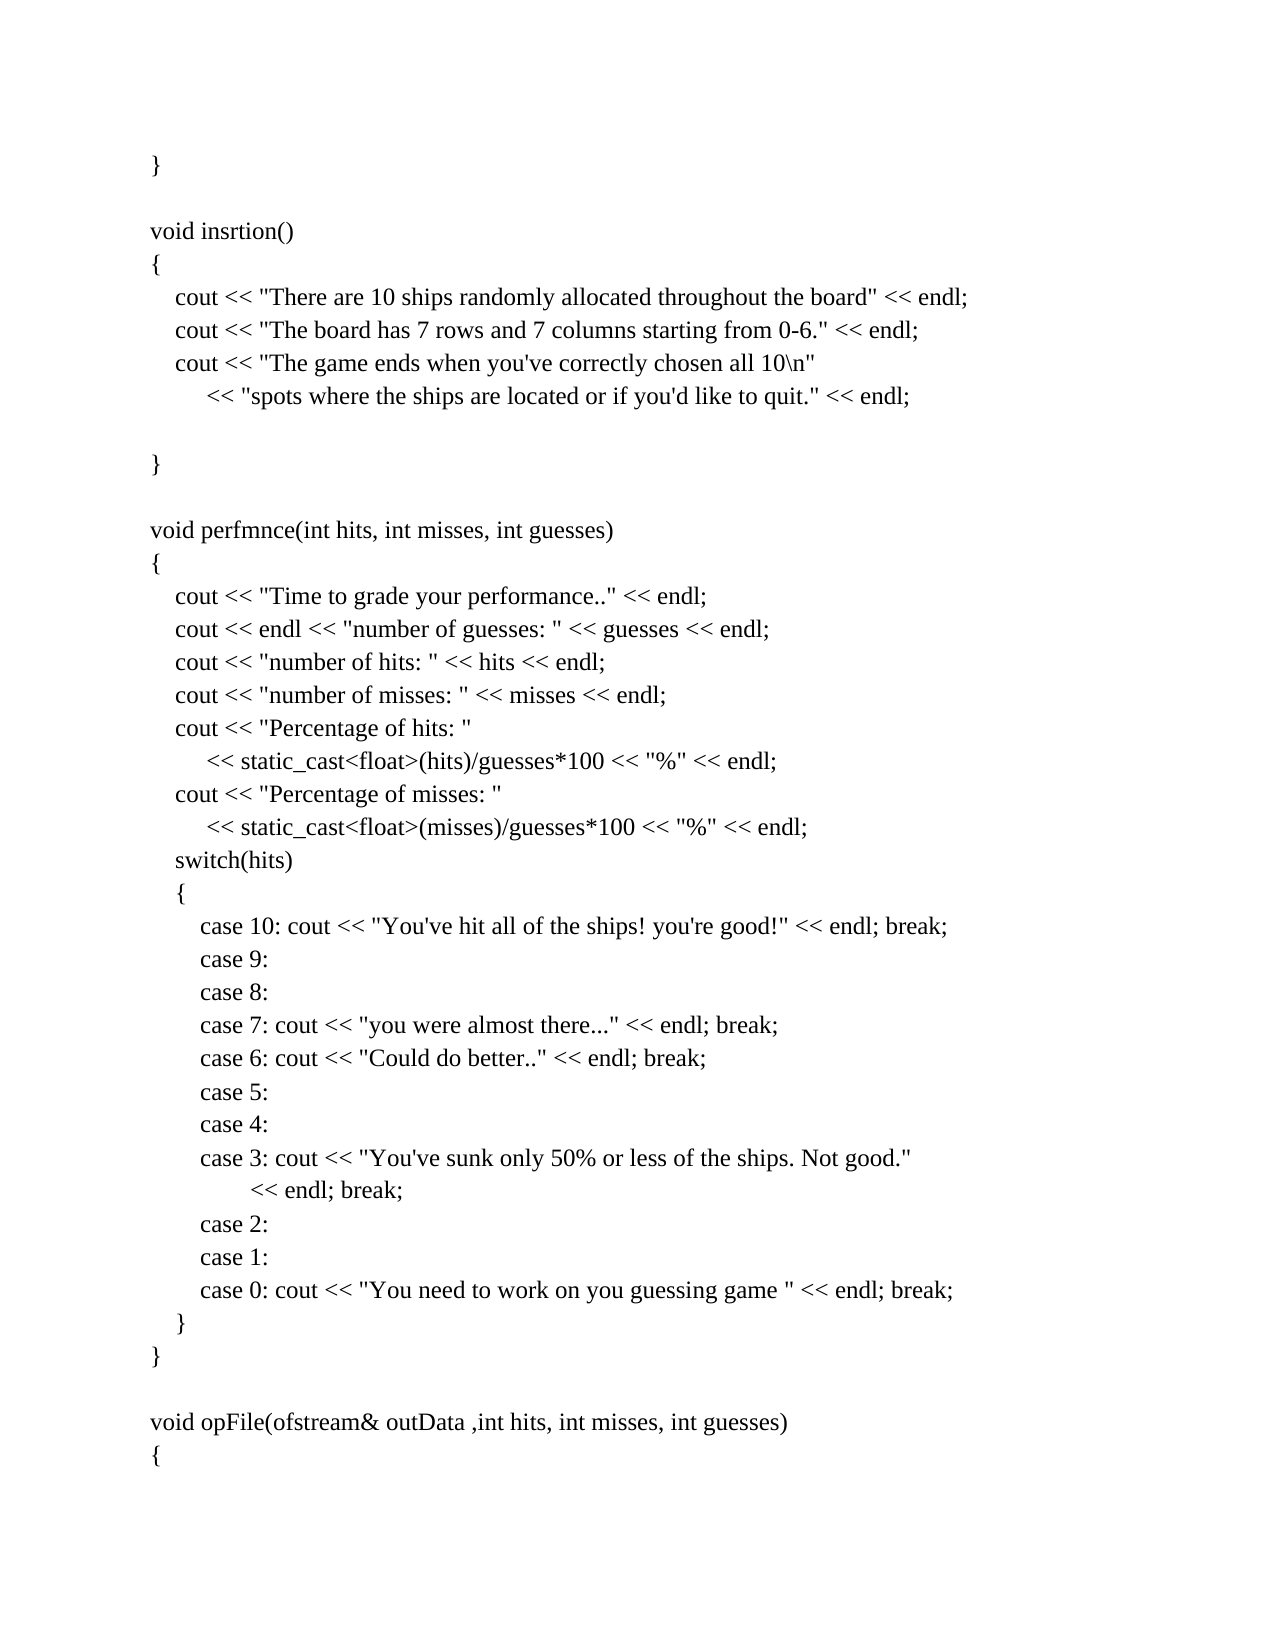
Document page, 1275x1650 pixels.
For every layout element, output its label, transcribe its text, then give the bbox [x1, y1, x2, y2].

text cout << "There are 10 ships randomly allocated throughout the board" << endl; [150, 282, 1125, 311]
text cout << "Time to grade your performance.." << endl; [150, 581, 1125, 610]
text case 0: cout << "You need to work on you guessing game " << endl; break; [150, 1275, 1125, 1303]
text case 8: [150, 977, 1125, 1006]
text } [150, 150, 1125, 179]
text case 5: [150, 1077, 1125, 1105]
text << "spots where the ships are located or if you'd like to quit." << endl; [150, 381, 1125, 410]
text } [150, 449, 1125, 478]
text { [150, 548, 1125, 577]
text void insrtion() [150, 216, 1125, 245]
text << static_cast<float>(misses)/guesses*100 << "%" << endl; [150, 812, 1125, 841]
text cout << "The board has 7 rows and 7 columns starting from 0-6." << endl; [150, 315, 1125, 344]
text case 2: [150, 1209, 1125, 1237]
text { [150, 249, 1125, 278]
text case 1: [150, 1242, 1125, 1270]
text } [150, 1341, 1125, 1369]
text << static_cast<float>(hits)/guesses*100 << "%" << endl; [150, 746, 1125, 775]
text case 3: cout << "You've sunk only 50% or less of the ships. Not good." [150, 1143, 1125, 1171]
text case 10: cout << "You've hit all of the ships! you're good!" << endl; break; [150, 911, 1125, 940]
text cout << "number of misses: " << misses << endl; [150, 680, 1125, 709]
text cout << endl << "number of guesses: " << guesses << endl; [150, 614, 1125, 643]
text void opFile(ofstream& outData ,int hits, int misses, int guesses) [150, 1407, 1125, 1436]
text { [150, 878, 1125, 907]
text case 6: cout << "Could do better.." << endl; break; [150, 1043, 1125, 1072]
text cout << "The game ends when you've correctly chosen all 10\n" [150, 348, 1125, 377]
text void perfmnce(int hits, int misses, int guesses) [150, 515, 1125, 544]
text case 7: cout << "you were almost there..." << endl; break; [150, 1011, 1125, 1039]
text cout << "Percentage of misses: " [150, 779, 1125, 808]
text { [150, 1440, 1125, 1468]
text cout << "Percentage of hits: " [150, 713, 1125, 742]
text << endl; break; [150, 1176, 1125, 1204]
text case 9: [150, 944, 1125, 973]
text case 4: [150, 1109, 1125, 1138]
text cout << "number of hits: " << hits << endl; [150, 647, 1125, 676]
text switch(hits) [150, 845, 1125, 874]
text } [150, 1308, 1125, 1336]
